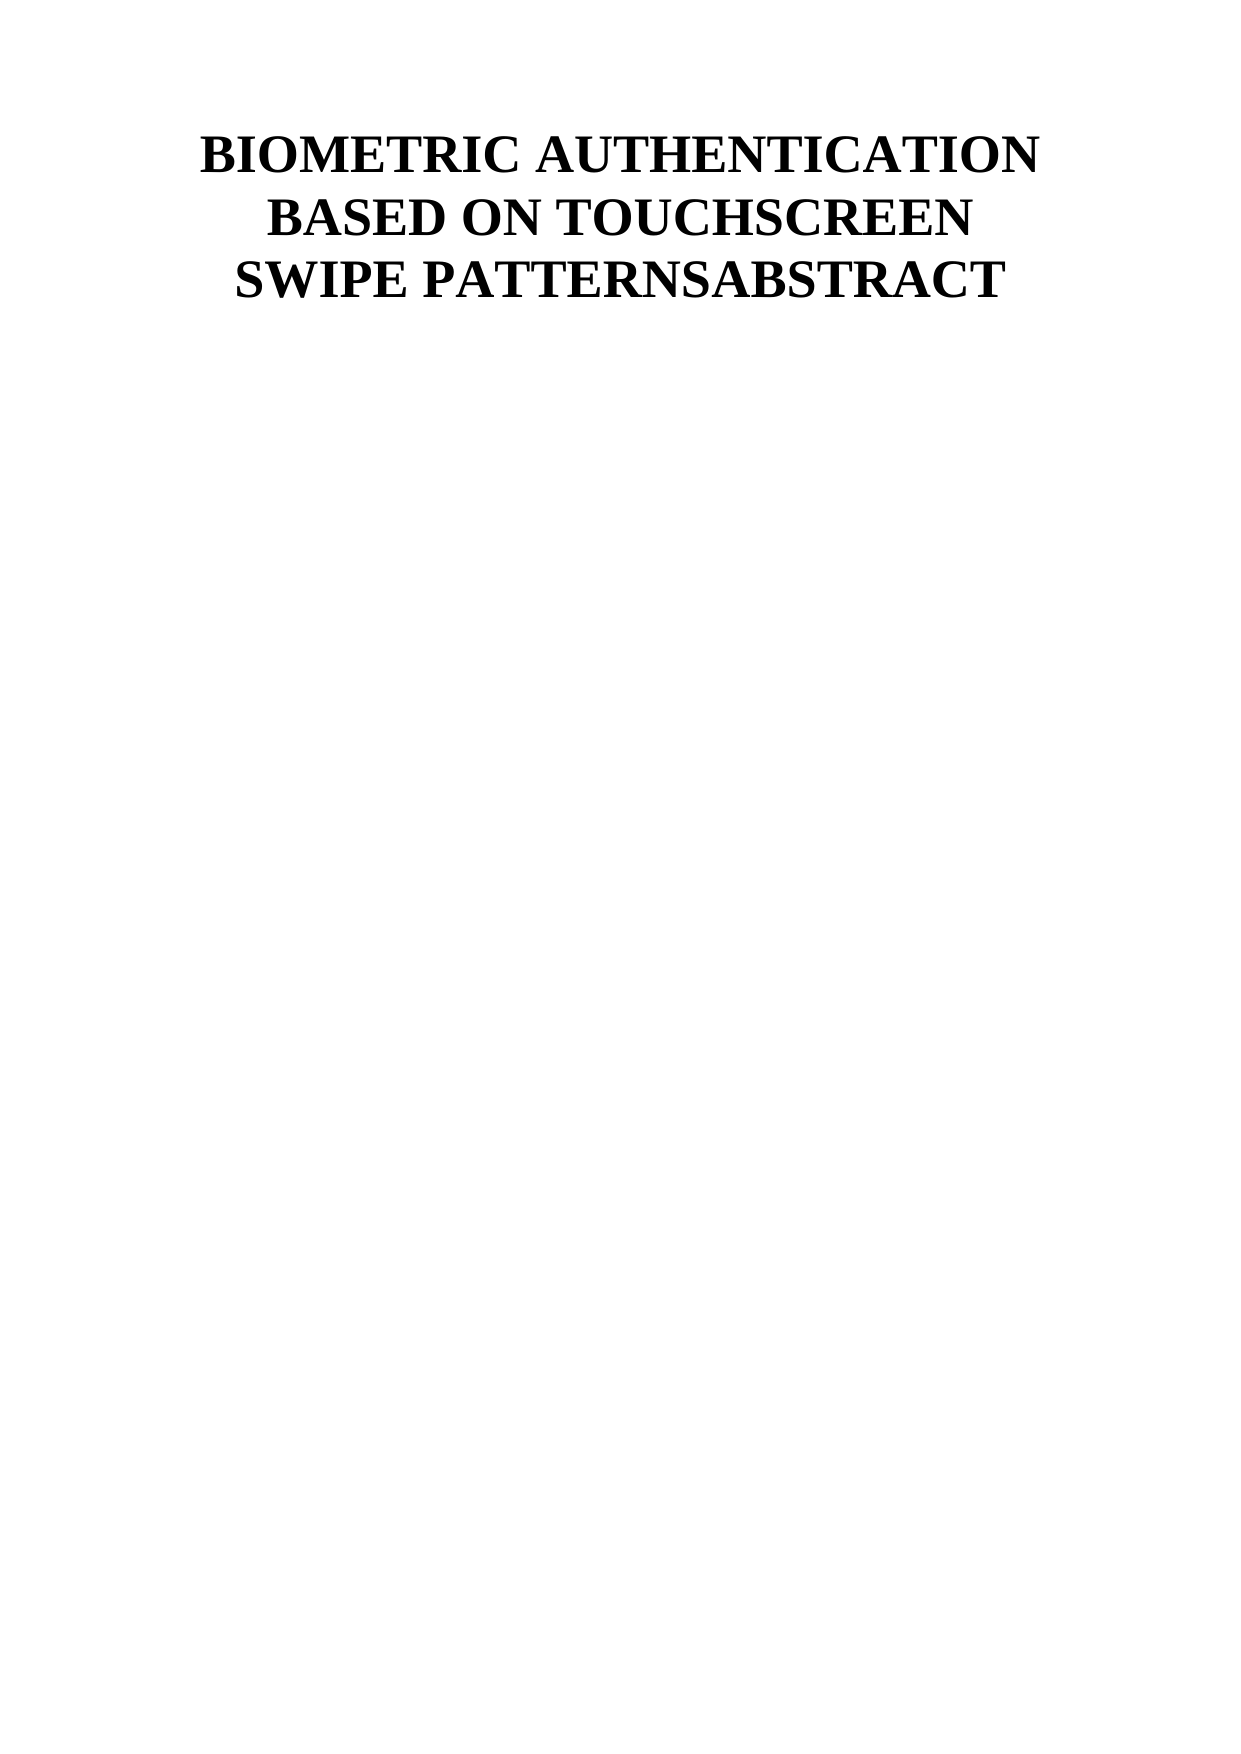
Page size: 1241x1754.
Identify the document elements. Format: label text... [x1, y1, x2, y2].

subtitle BIOMETRIC AUTHENTICATION BASED ON TOUCHSCREEN SWIPE PATTERNSABSTRACT [177, 122, 1063, 309]
